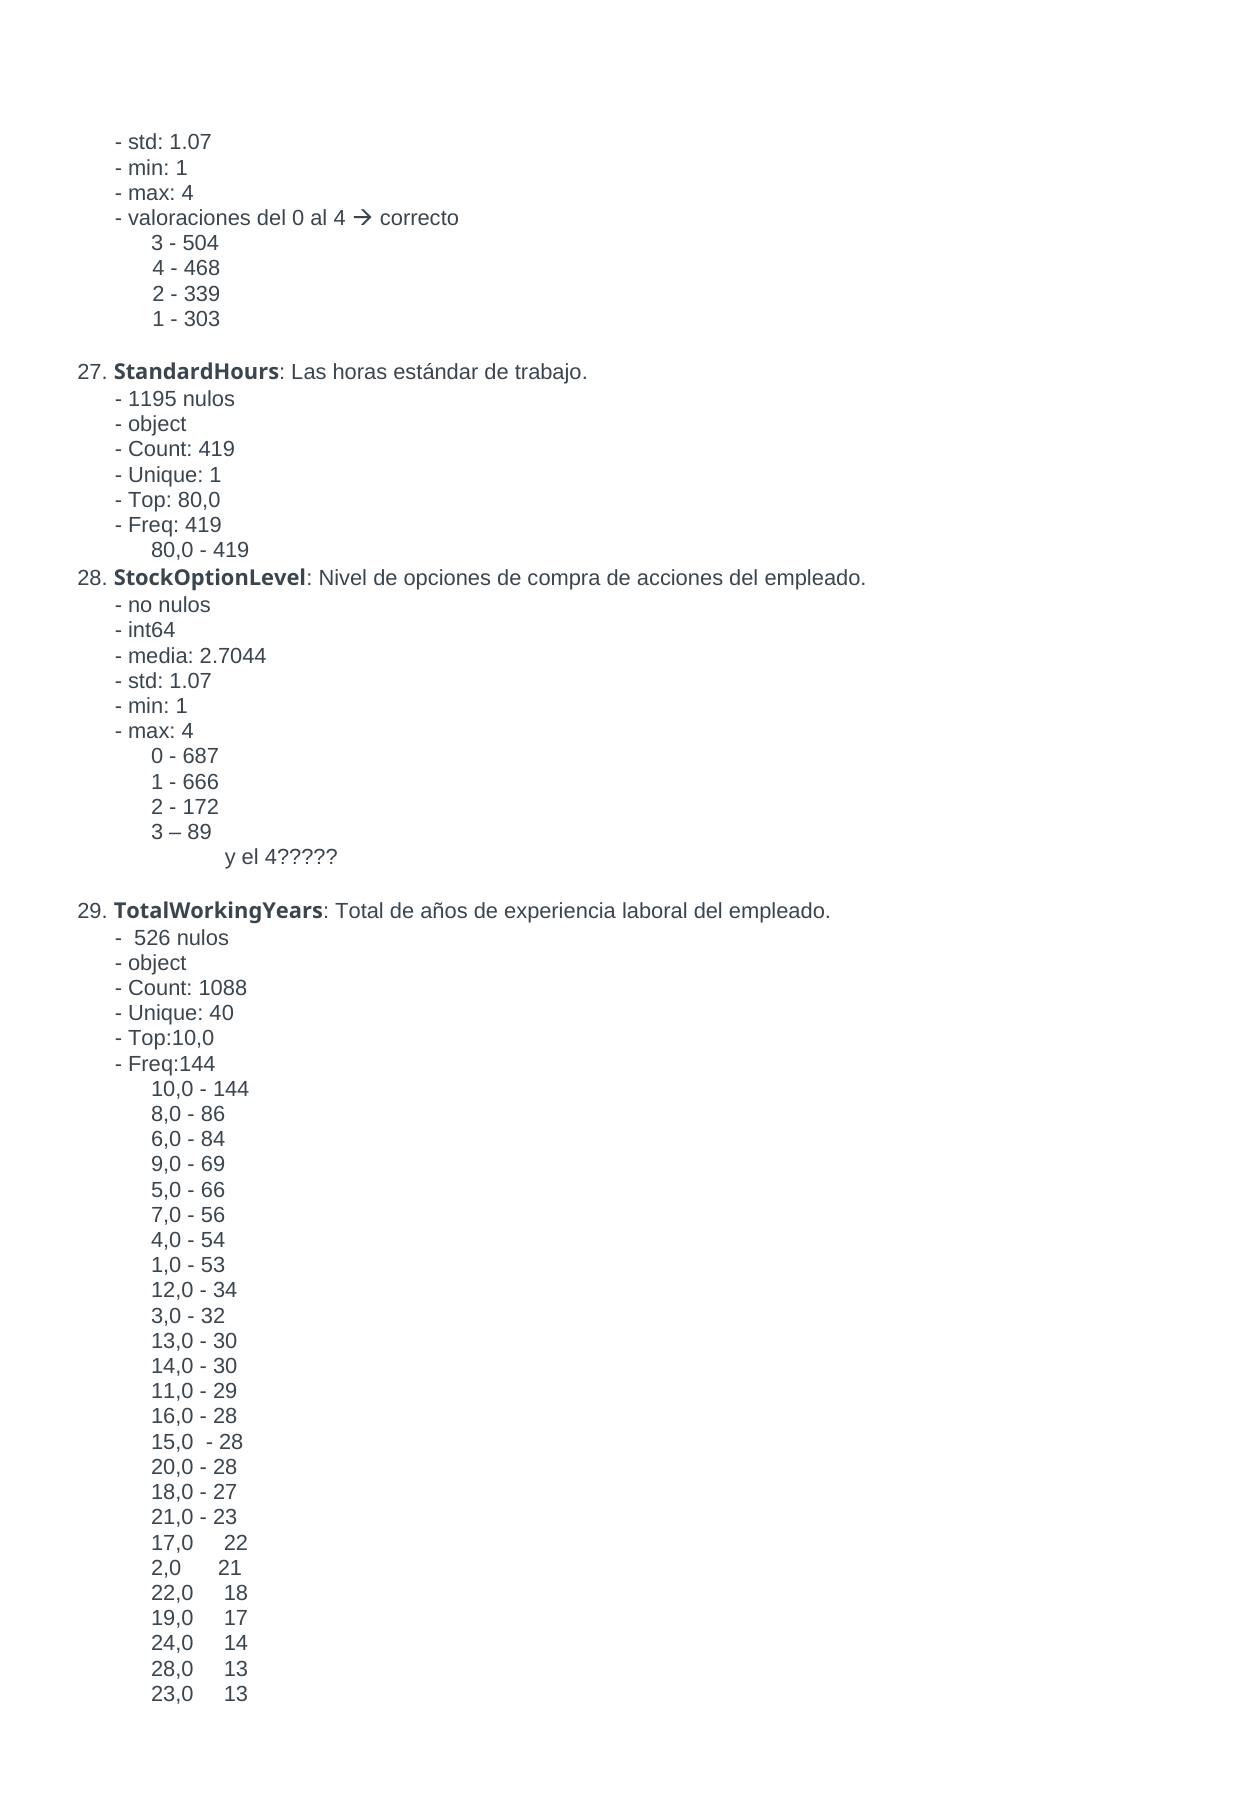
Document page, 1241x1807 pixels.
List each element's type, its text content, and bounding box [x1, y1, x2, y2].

text 80,0 - 419 [114, 537, 1165, 562]
text 6,0 - 84 [151, 1126, 1165, 1151]
text - Top:10,0 [114, 1025, 1165, 1050]
text 7,0 - 56 [151, 1202, 1165, 1227]
text 28. StockOptionLevel: Nivel de opciones de compra de acciones del empleado. [77, 562, 1165, 592]
text - Unique: 1 [114, 461, 1165, 487]
text 20,0 - 28 [151, 1454, 1165, 1479]
text - no nulos [77, 592, 1165, 617]
text 4,0 - 54 [151, 1227, 1165, 1252]
text - min: 1 [77, 154, 1165, 179]
text - Freq:144 [114, 1050, 1165, 1076]
text 27. StandardHours: Las horas estándar de trabajo. [77, 356, 1165, 386]
text 11,0 - 29 [151, 1378, 1165, 1403]
text 1 - 303 [114, 306, 1165, 331]
text 8,0 - 86 [151, 1101, 1165, 1126]
text 3,0 - 32 [151, 1302, 1165, 1328]
text 10,0 - 144 [151, 1076, 1165, 1101]
text - max: 4 [77, 179, 1165, 205]
text 29. TotalWorkingYears: Total de años de experiencia laboral del empleado. [77, 894, 1165, 924]
text 21,0 - 23 [151, 1504, 1165, 1529]
text 1,0 - 53 [151, 1252, 1165, 1277]
text - min: 1 [77, 693, 1165, 718]
text 2 - 172 [77, 794, 1165, 819]
text 16,0 - 28 [151, 1403, 1165, 1428]
text 3 – 89 [77, 819, 1165, 844]
text 17,0 22 [151, 1529, 1165, 1554]
text 4 - 468 [114, 255, 1165, 280]
text 28,0 13 [151, 1655, 1165, 1681]
text - Top: 80,0 [114, 487, 1165, 512]
text - 526 nulos [77, 924, 1165, 949]
text 18,0 - 27 [151, 1479, 1165, 1504]
text - Freq: 419 [114, 512, 1165, 537]
text - media: 2.7044 [77, 642, 1165, 668]
text - 1195 nulos [77, 386, 1165, 411]
text - std: 1.07 [77, 668, 1165, 693]
text 0 - 687 [77, 743, 1165, 768]
text - std: 1.07 [77, 129, 1165, 154]
text - Count: 1088 [114, 975, 1165, 1000]
text - object [77, 411, 1165, 436]
text 12,0 - 34 [151, 1277, 1165, 1302]
text 2 - 339 [114, 280, 1165, 306]
text 1 - 666 [77, 768, 1165, 794]
text 9,0 - 69 [151, 1151, 1165, 1176]
text y el 4????? [77, 844, 1165, 869]
text 14,0 - 30 [151, 1353, 1165, 1378]
text 5,0 - 66 [151, 1176, 1165, 1202]
text - object [77, 949, 1165, 975]
text - Count: 419 [114, 436, 1165, 461]
text 2,0 21 [151, 1554, 1165, 1580]
text - max: 4 [77, 718, 1165, 743]
text 23,0 13 [151, 1681, 1165, 1706]
text 19,0 17 [151, 1605, 1165, 1630]
text 24,0 14 [151, 1630, 1165, 1655]
text - valoraciones del 0 al 4 correcto [77, 205, 1165, 230]
text 15,0 - 28 [151, 1428, 1165, 1454]
text 22,0 18 [151, 1580, 1165, 1605]
text 3 - 504 [77, 230, 1165, 255]
text - int64 [77, 617, 1165, 642]
text 13,0 - 30 [151, 1328, 1165, 1353]
text - Unique: 40 [114, 1000, 1165, 1025]
